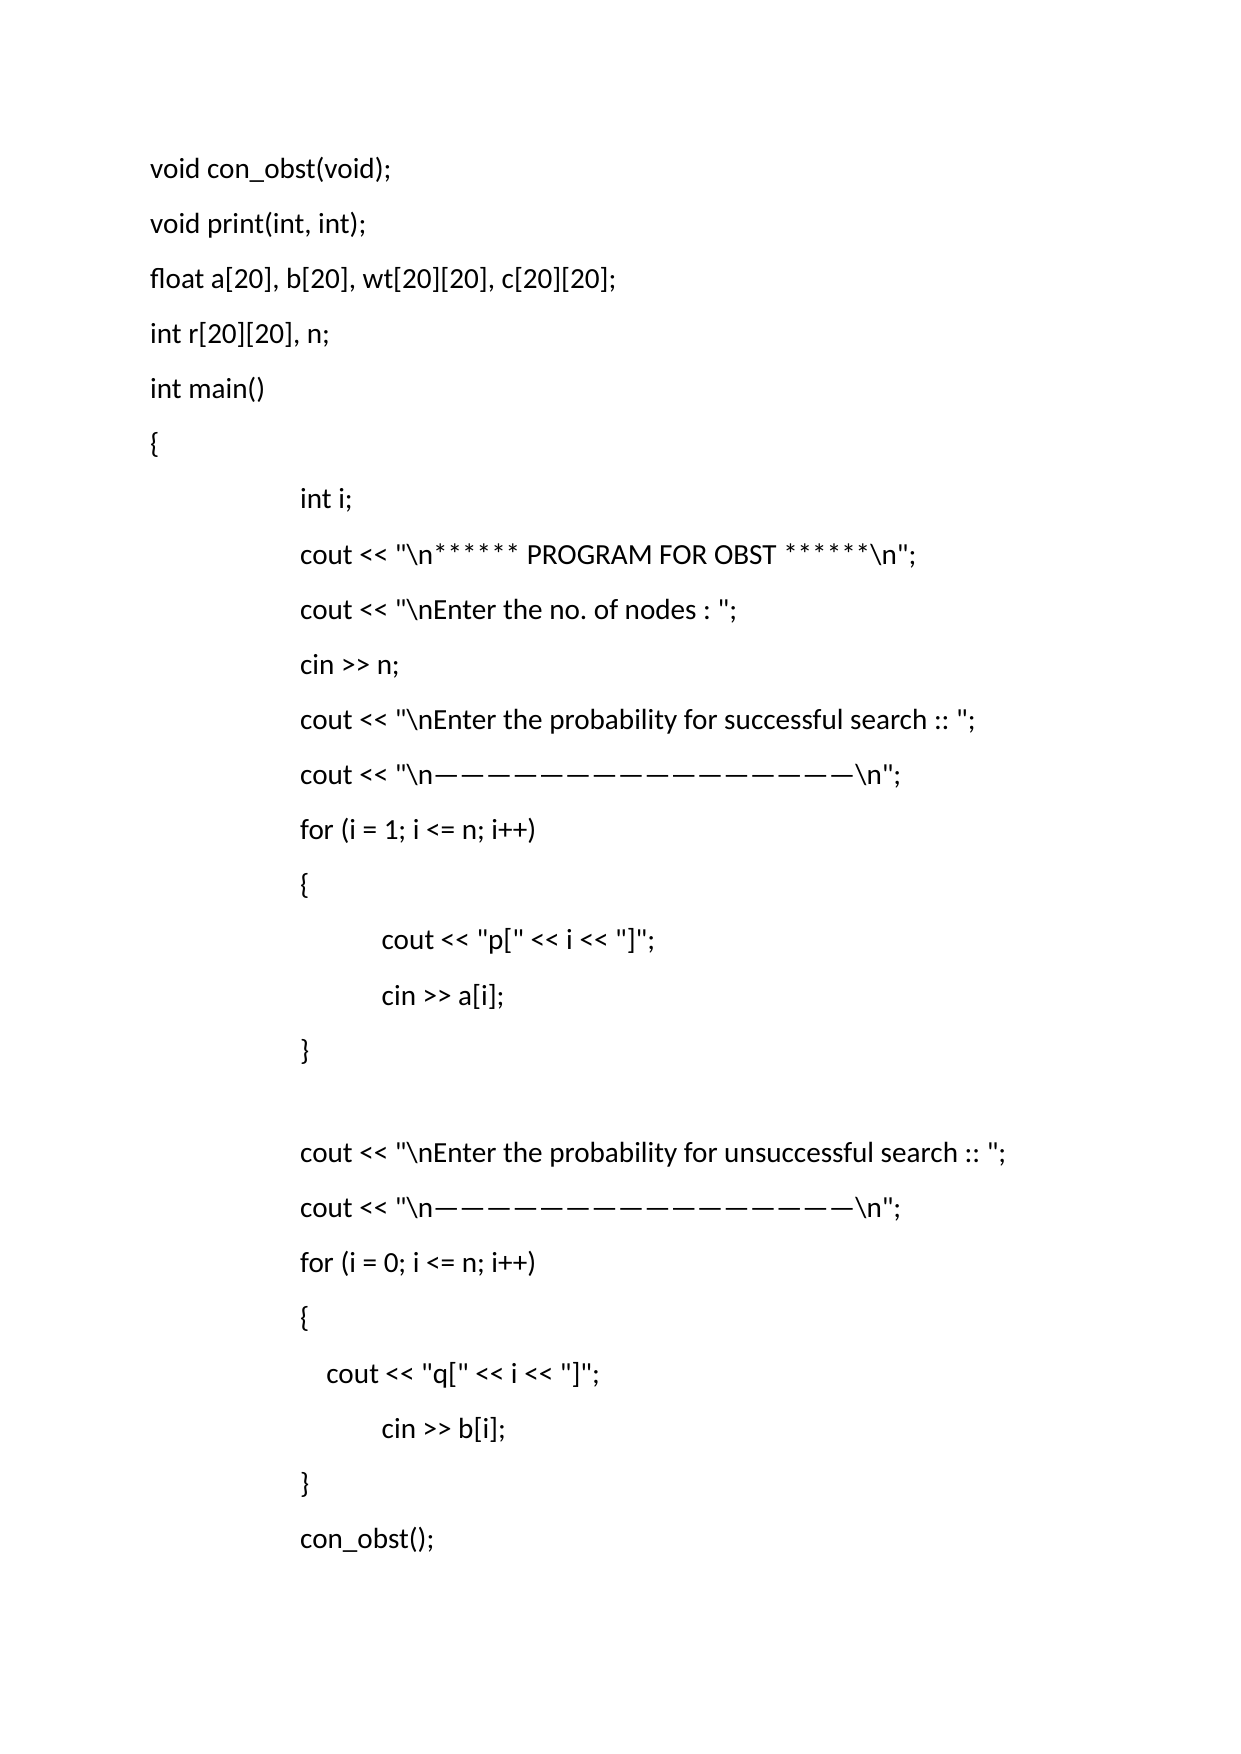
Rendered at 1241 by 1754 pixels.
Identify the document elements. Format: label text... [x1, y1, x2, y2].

text con_obst(); [150, 1520, 1090, 1556]
text cout << "\nEnter the no. of nodes : "; [150, 591, 1090, 626]
text int i; [150, 481, 1090, 516]
text int main() [150, 370, 1090, 406]
text cin >> n; [150, 646, 1090, 682]
text cout << "\nEnter the probability for unsuccessful search :: "; [150, 1134, 1090, 1170]
text cout << "p[" << i << "]"; [150, 921, 1090, 957]
text cout << "\n****** PROGRAM FOR OBST ******\n"; [150, 536, 1090, 571]
text for (i = 1; i <= n; i++) [150, 811, 1090, 847]
text cout << "\nEnter the probability for successful search :: "; [150, 701, 1090, 737]
text { [150, 426, 1090, 461]
text cin >> a[i]; [150, 977, 1090, 1012]
text { [150, 866, 1090, 902]
text cin >> b[i]; [150, 1410, 1090, 1445]
text for (i = 0; i <= n; i++) [150, 1244, 1090, 1280]
text cout << "q[" << i << "]"; [150, 1355, 1090, 1390]
text void con_obst(void); [150, 150, 1090, 186]
text cout << "\n————————————————\n"; [150, 756, 1090, 792]
text { [150, 1299, 1090, 1335]
text int r[20][20], n; [150, 315, 1090, 351]
text cout << "\n————————————————\n"; [150, 1189, 1090, 1225]
text } [150, 1465, 1090, 1501]
text } [150, 1032, 1090, 1067]
text float a[20], b[20], wt[20][20], c[20][20]; [150, 260, 1090, 296]
text void print(int, int); [150, 205, 1090, 241]
